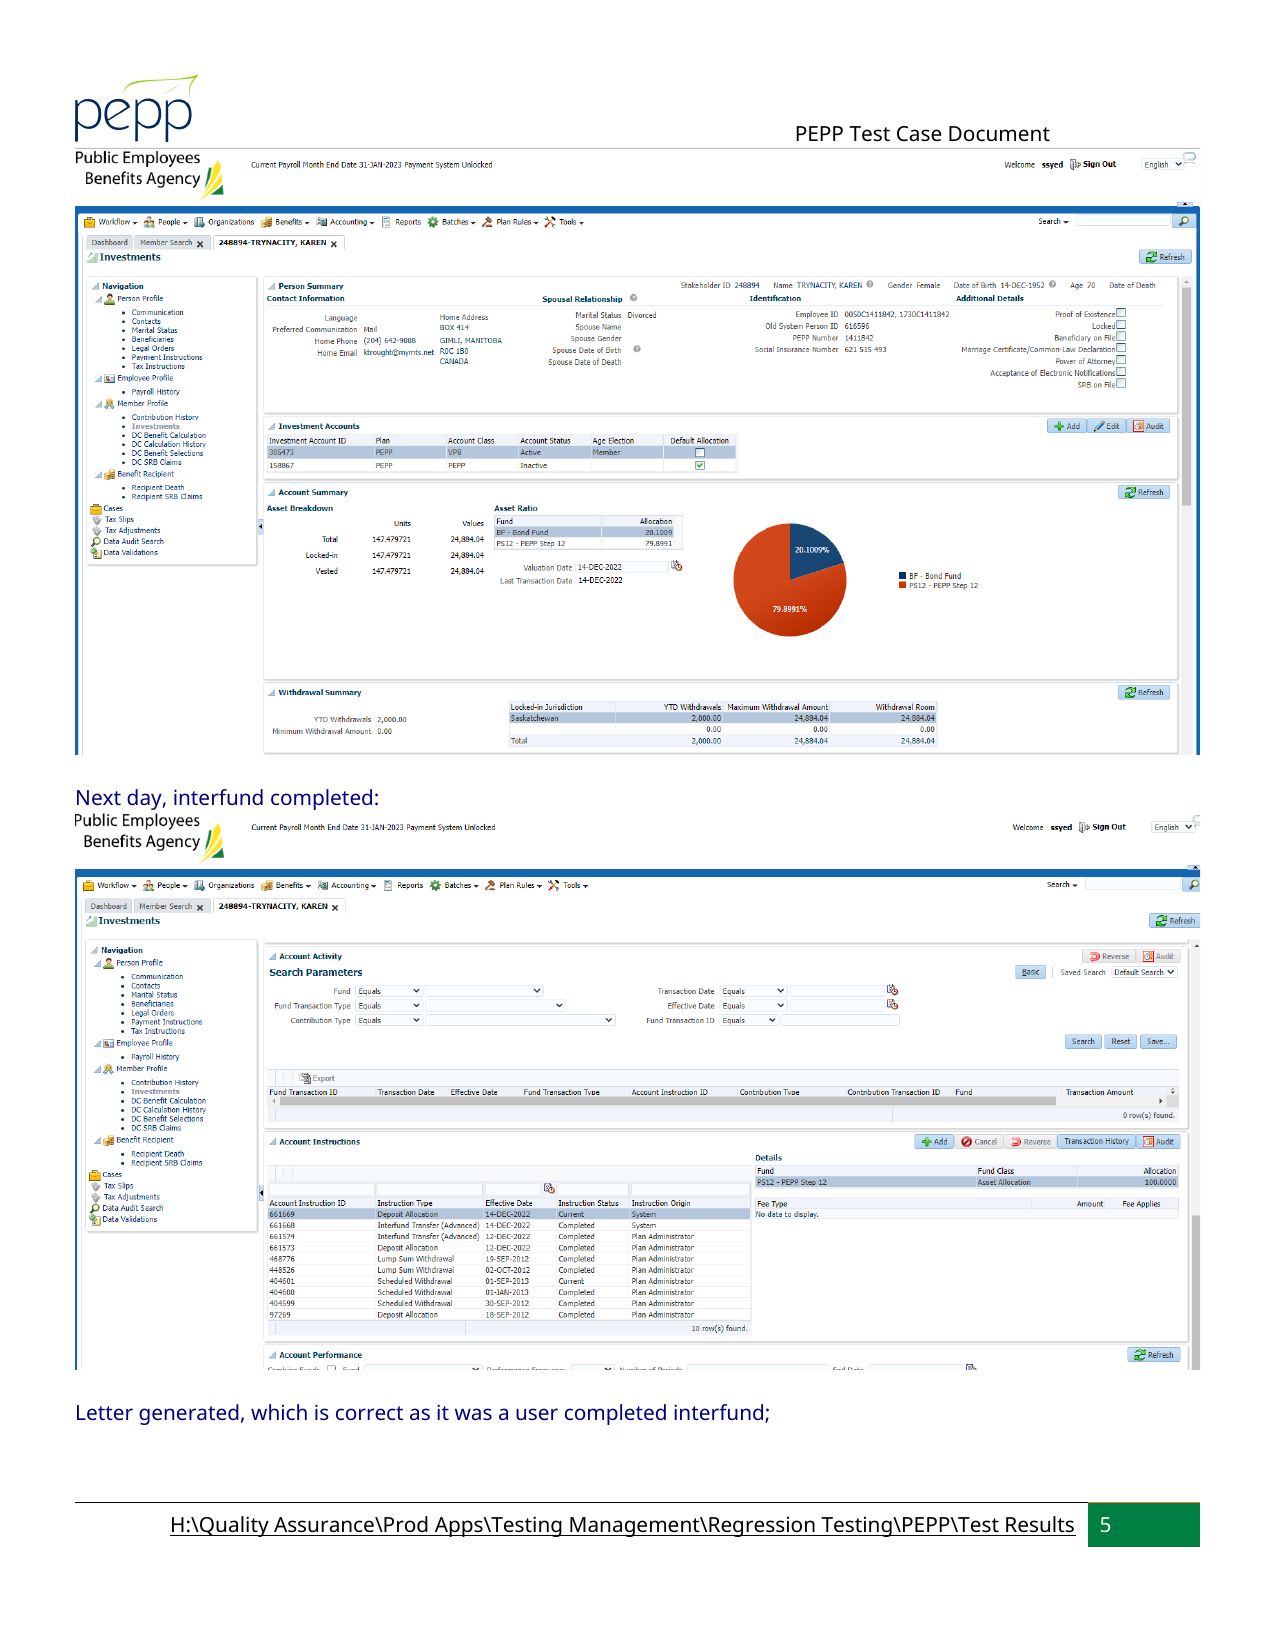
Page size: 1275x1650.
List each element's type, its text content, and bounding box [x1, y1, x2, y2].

text Next day, interfund completed: [75, 783, 1200, 811]
picture [75, 811, 1200, 1370]
text Letter generated, which is correct as it was a user completed interfund; [75, 1398, 1200, 1426]
picture [75, 75, 199, 142]
picture [75, 147, 1200, 755]
